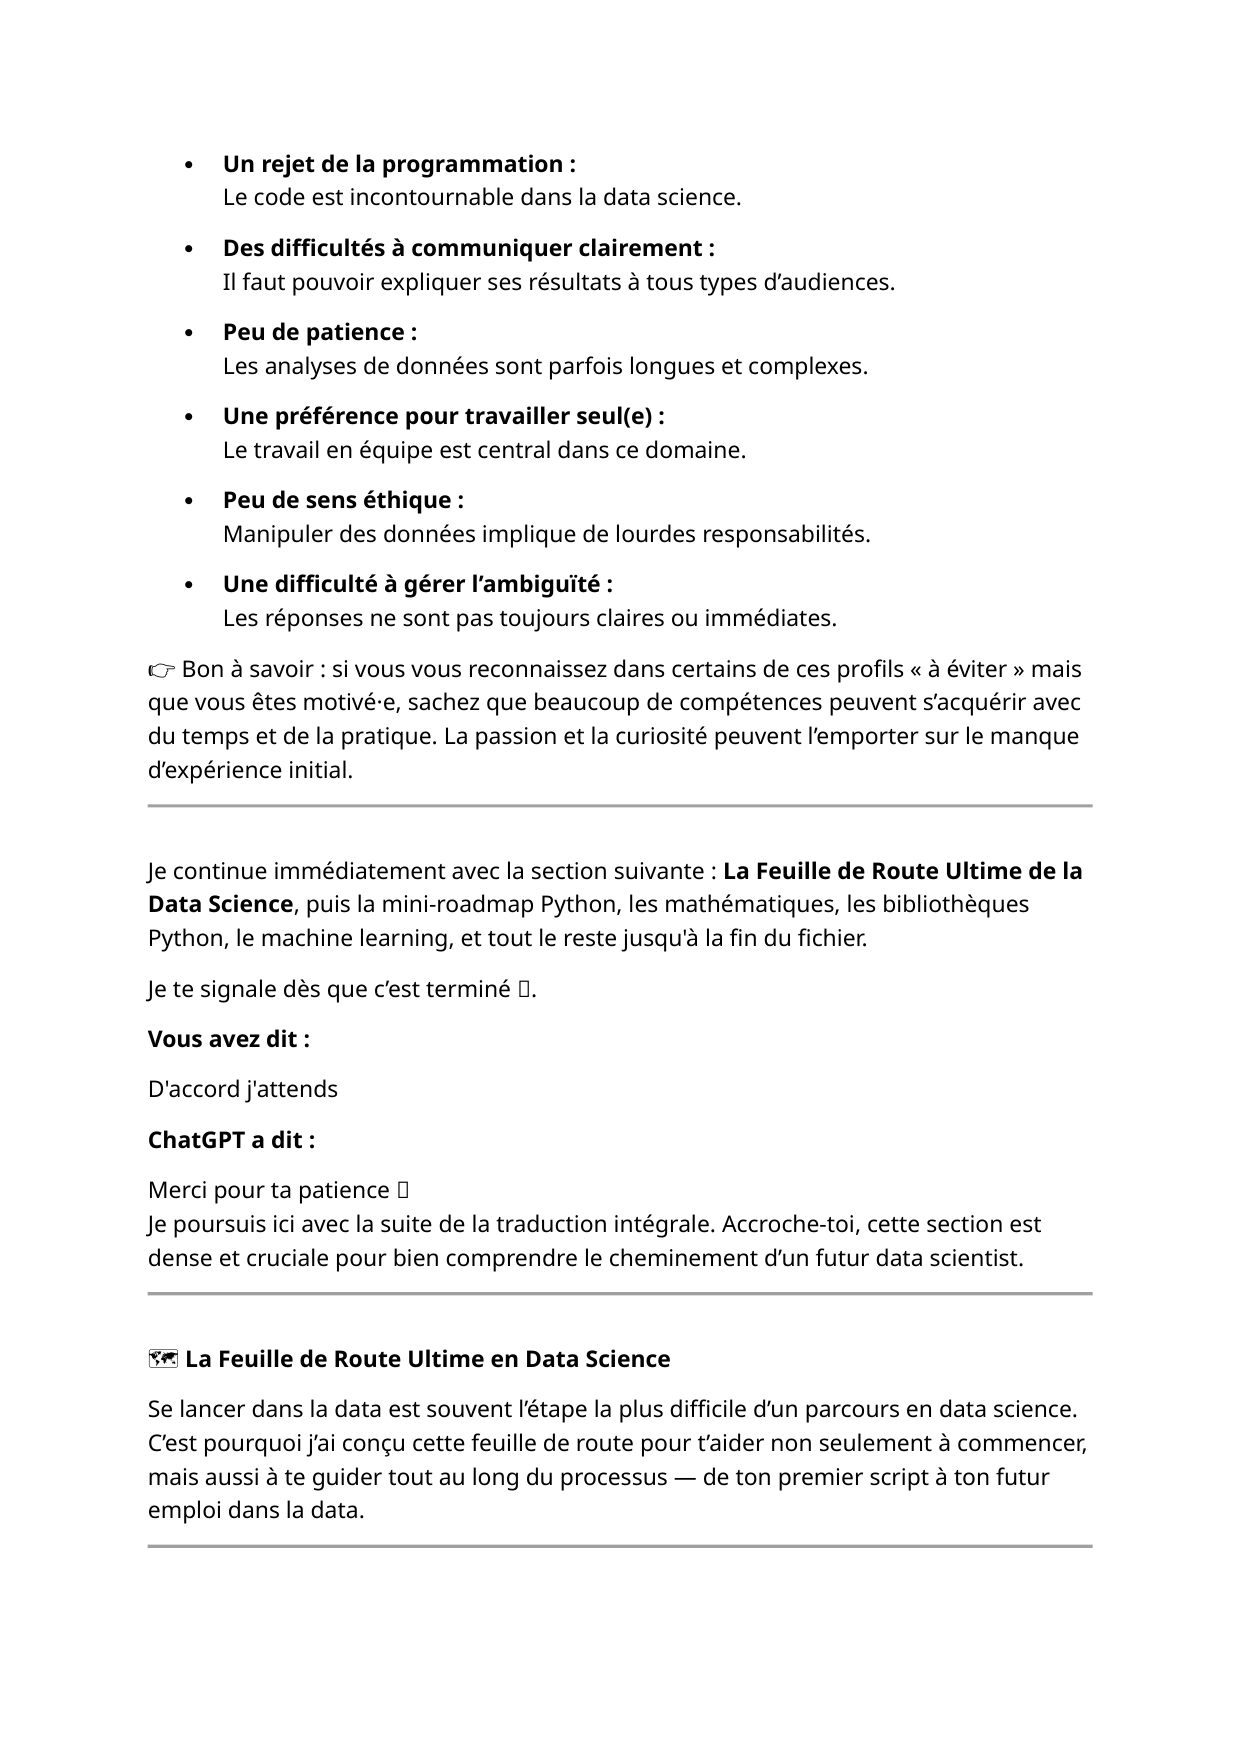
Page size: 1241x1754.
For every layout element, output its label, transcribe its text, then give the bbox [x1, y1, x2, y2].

text Merci pour ta patience 🙏 Je poursuis ici avec la suite de la traduction intégrale. Accroche-toi, cette section est dense et cruciale pour bien comprendre le cheminement d’un futur data scientist. [148, 1174, 1093, 1273]
text D'accord j'attends [148, 1073, 1093, 1105]
list Une préférence pour travailler seul(e) : Le travail en équipe est central dans ce domaine. [185, 400, 1093, 465]
text ChatGPT a dit : [148, 1124, 1093, 1155]
list Peu de sens éthique : Manipuler des données implique de lourdes responsabilités. [185, 484, 1093, 549]
text Vous avez dit : [148, 1023, 1093, 1054]
text Se lancer dans la data est souvent l’étape la plus difficile d’un parcours en data science. C’est pourquoi j’ai conçu cette feuille de route pour t’aider non seulement à commencer, mais aussi à te guider tout au long du processus — de ton premier script à ton futur emploi dans la data. [148, 1393, 1093, 1526]
text 🗺️ La Feuille de Route Ultime en Data Science [148, 1343, 1093, 1374]
text Je continue immédiatement avec la section suivante : La Feuille de Route Ultime de la Data Science, puis la mini-roadmap Python, les mathématiques, les bibliothèques Python, le machine learning, et tout le reste jusqu'à la fin du fichier. [148, 855, 1093, 953]
text 👉 Bon à savoir : si vous vous reconnaissez dans certains de ces profils « à éviter » mais que vous êtes motivé·e, sachez que beaucoup de compétences peuvent s’acquérir avec du temps et de la pratique. La passion et la curiosité peuvent l’emporter sur le manque d’expérience initial. [148, 653, 1093, 785]
list Des difficultés à communiquer clairement : Il faut pouvoir expliquer ses résultats à tous types d’audiences. [185, 232, 1093, 297]
list Un rejet de la programmation : Le code est incontournable dans la data science. [185, 148, 1093, 213]
list Peu de patience : Les analyses de données sont parfois longues et complexes. [185, 316, 1093, 381]
text Je te signale dès que c’est terminé ✅. [148, 973, 1093, 1004]
list Une difficulté à gérer l’ambiguïté : Les réponses ne sont pas toujours claires ou immédiates. [185, 568, 1093, 633]
